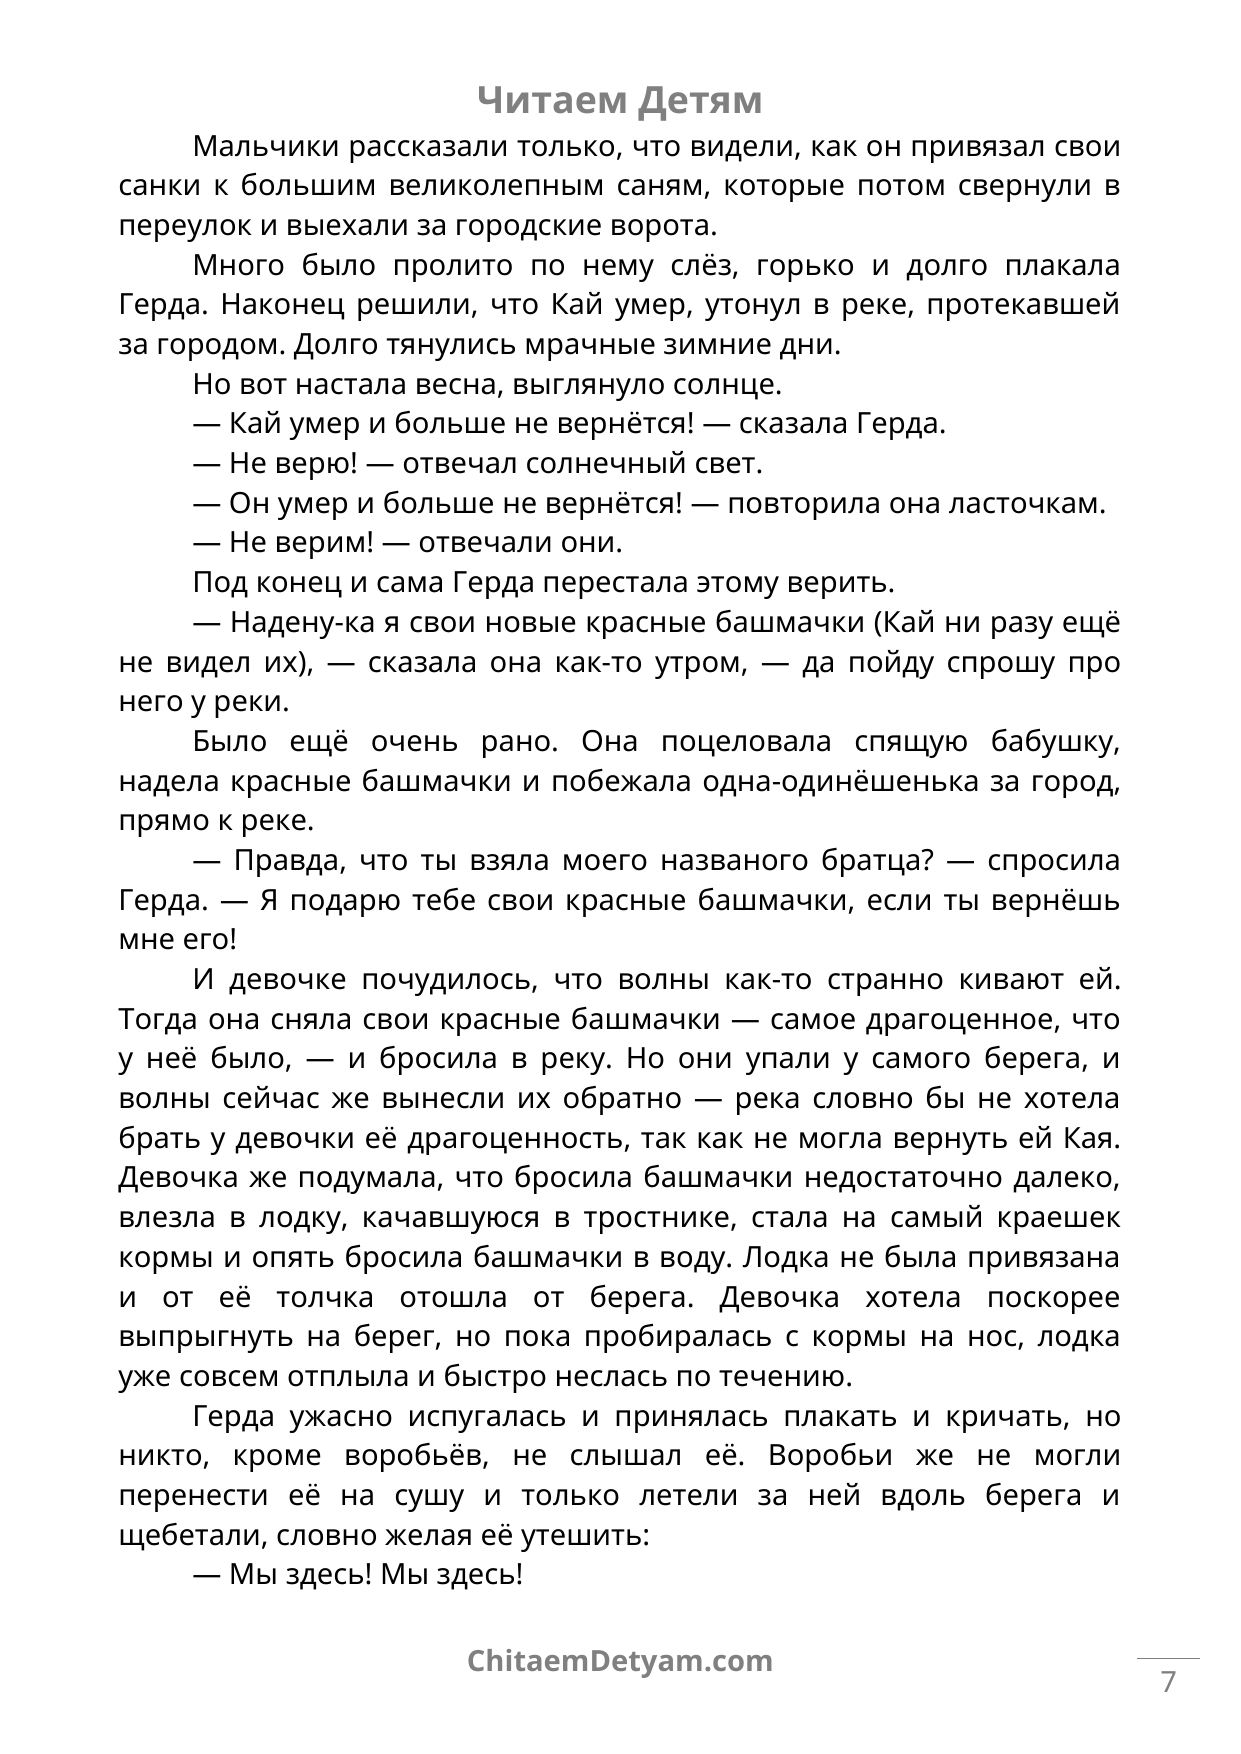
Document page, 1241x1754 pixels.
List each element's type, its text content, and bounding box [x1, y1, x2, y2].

text — Не верим! — отвечали они. [118, 522, 1122, 561]
text Герда ужасно испугалась и принялась плакать и кричать, но никто, кроме воробьёв, не слышал её. Воробьи же не могли перенести её на сушу и только летели за ней вдоль берега и щебетали, словно желая её утешить: [118, 1395, 1122, 1554]
text — Мы здесь! Мы здесь! [118, 1554, 1122, 1593]
text Под конец и сама Герда перестала этому верить. [118, 561, 1122, 601]
text Много было пролито по нему слёз, горько и долго плакала Герда. Наконец решили, что Кай умер, утонул в реке, протекавшей за городом. Долго тянулись мрачные зимние дни. [118, 244, 1122, 363]
text — Не верю! — отвечал солнечный свет. [118, 442, 1122, 482]
text — Надену-ка я свои новые красные башмачки (Кай ни разу ещё не видел их), — сказала она как-то утром, — да пойду спрошу про него у реки. [118, 601, 1122, 720]
text — Кай умер и больше не вернётся! — сказала Герда. [118, 403, 1122, 442]
text — Он умер и больше не вернётся! — повторила она ласточкам. [118, 482, 1122, 522]
text Но вот настала весна, выглянуло солнце. [118, 363, 1122, 403]
text — Правда, что ты взяла моего названого братца? — спросила Герда. — Я подарю тебе свои красные башмачки, если ты вернёшь мне его! [118, 839, 1122, 958]
text Было ещё очень рано. Она поцеловала спящую бабушку, надела красные башмачки и побежала одна-одинёшенька за город, прямо к реке. [118, 720, 1122, 839]
text Мальчики рассказали только, что видели, как он привязал свои санки к большим великолепным саням, которые потом свернули в переулок и выехали за городские ворота. [118, 125, 1122, 244]
text И девочке почудилось, что волны как-то странно кивают ей. Тогда она сняла свои красные башмачки — самое драгоценное, что у неё было, — и бросила в реку. Но они упали у самого берега, и волны сейчас же вынесли их обратно — река словно бы не хотела брать у девочки её драгоценность, так как не могла вернуть ей Кая. Девочка же подумала, что бросила башмачки недостаточно далеко, влезла в лодку, качавшуюся в тростнике, стала на самый краешек кормы и опять бросила башмачки в воду. Лодка не была привязана и от её толчка отошла от берега. Девочка хотела поскорее выпрыгнуть на берег, но пока пробиралась с кормы на нос, лодка уже совсем отплыла и быстро неслась по течению. [118, 958, 1122, 1395]
